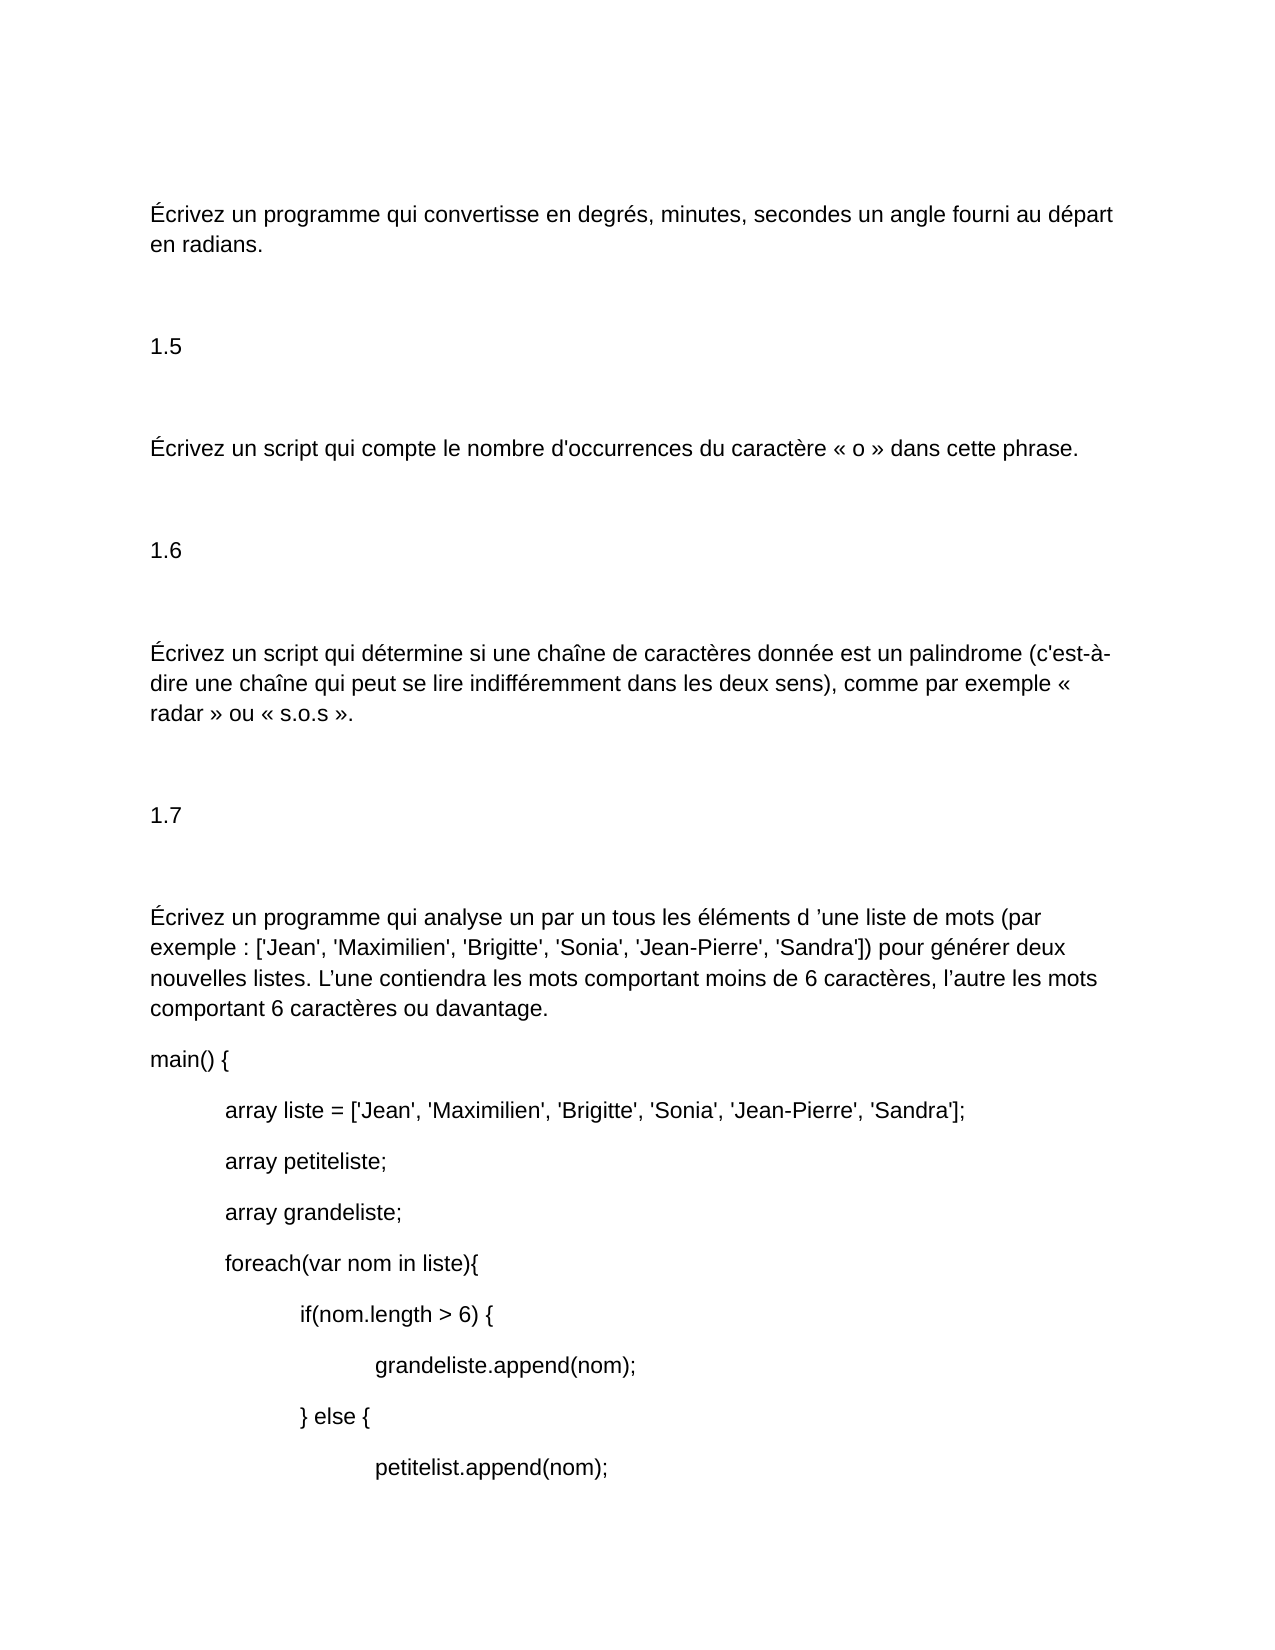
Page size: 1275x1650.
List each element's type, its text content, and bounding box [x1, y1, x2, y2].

text } else { [150, 1403, 1125, 1429]
text array liste = ['Jean', 'Maximilien', 'Brigitte', 'Sonia', 'Jean-Pierre', 'Sandra']; [150, 1097, 1125, 1123]
text grandeliste.append(nom); [150, 1352, 1125, 1378]
text Écrivez un programme qui convertisse en degrés, minutes, secondes un angle fourni au départ en radians. [150, 201, 1125, 258]
text 1.7 [150, 802, 1125, 828]
text foreach(var nom in liste){ [150, 1250, 1125, 1276]
text if(nom.length > 6) { [150, 1301, 1125, 1327]
text 1.5 [150, 333, 1125, 360]
text array petiteliste; [150, 1148, 1125, 1174]
text array grandeliste; [150, 1199, 1125, 1225]
text Écrivez un script qui compte le nombre d'occurrences du caractère « o » dans cette phrase. [150, 435, 1125, 462]
text 1.6 [150, 537, 1125, 564]
text Écrivez un programme qui analyse un par un tous les éléments d ’une liste de mots (par exemple : ['Jean', 'Maximilien', 'Brigitte', 'Sonia', 'Jean-Pierre', 'Sandra']) pour générer deux nouvelles listes. L’une contiendra les mots comportant moins de 6 caractères, l’autre les mots comportant 6 caractères ou davantage. [150, 904, 1125, 1021]
text main() { [150, 1046, 1125, 1072]
text petitelist.append(nom); [150, 1454, 1125, 1481]
text Écrivez un script qui détermine si une chaîne de caractères donnée est un palindrome (c'est-à-dire une chaîne qui peut se lire indifféremment dans les deux sens), comme par exemple « radar » ou « s.o.s ». [150, 639, 1125, 726]
